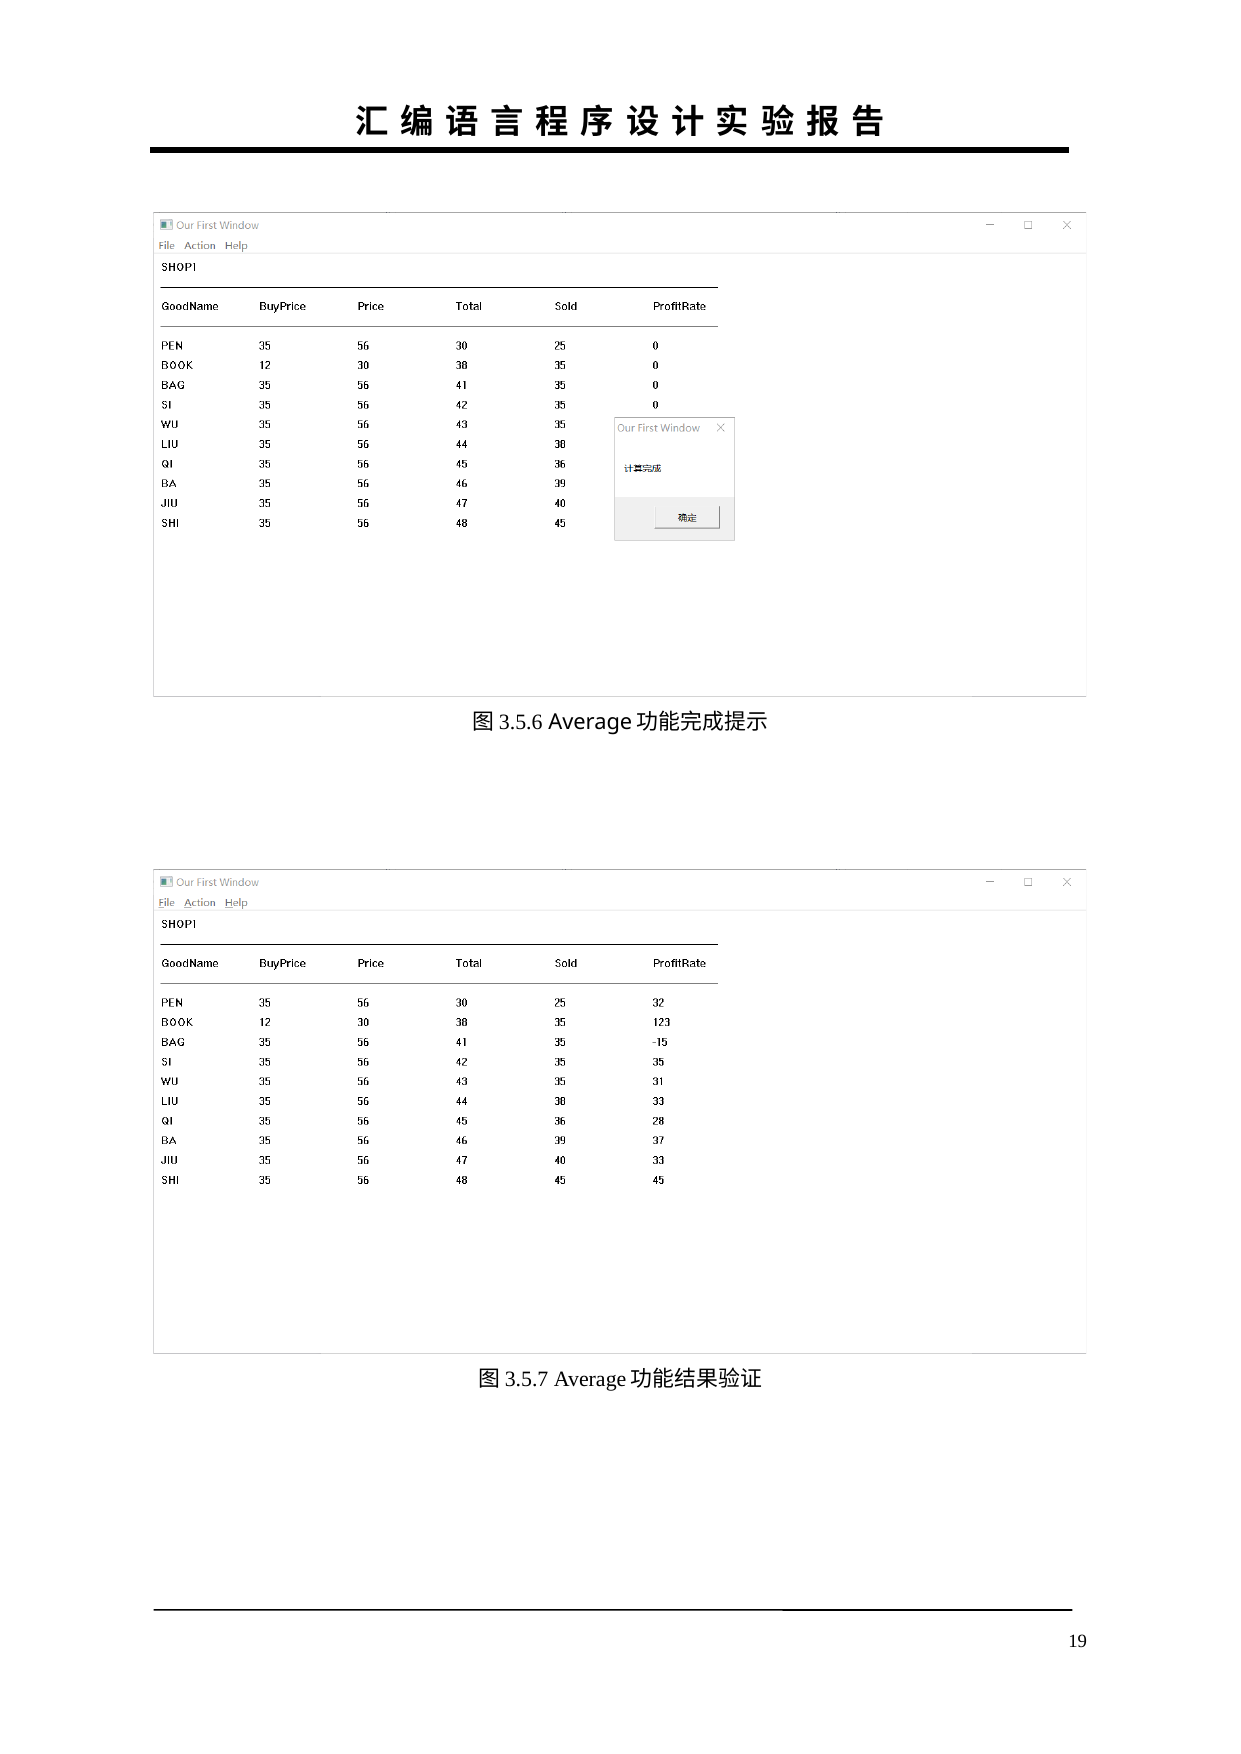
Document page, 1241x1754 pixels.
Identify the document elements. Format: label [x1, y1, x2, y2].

picture [153, 212, 1087, 697]
picture [153, 869, 1087, 1354]
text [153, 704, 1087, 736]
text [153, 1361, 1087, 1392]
